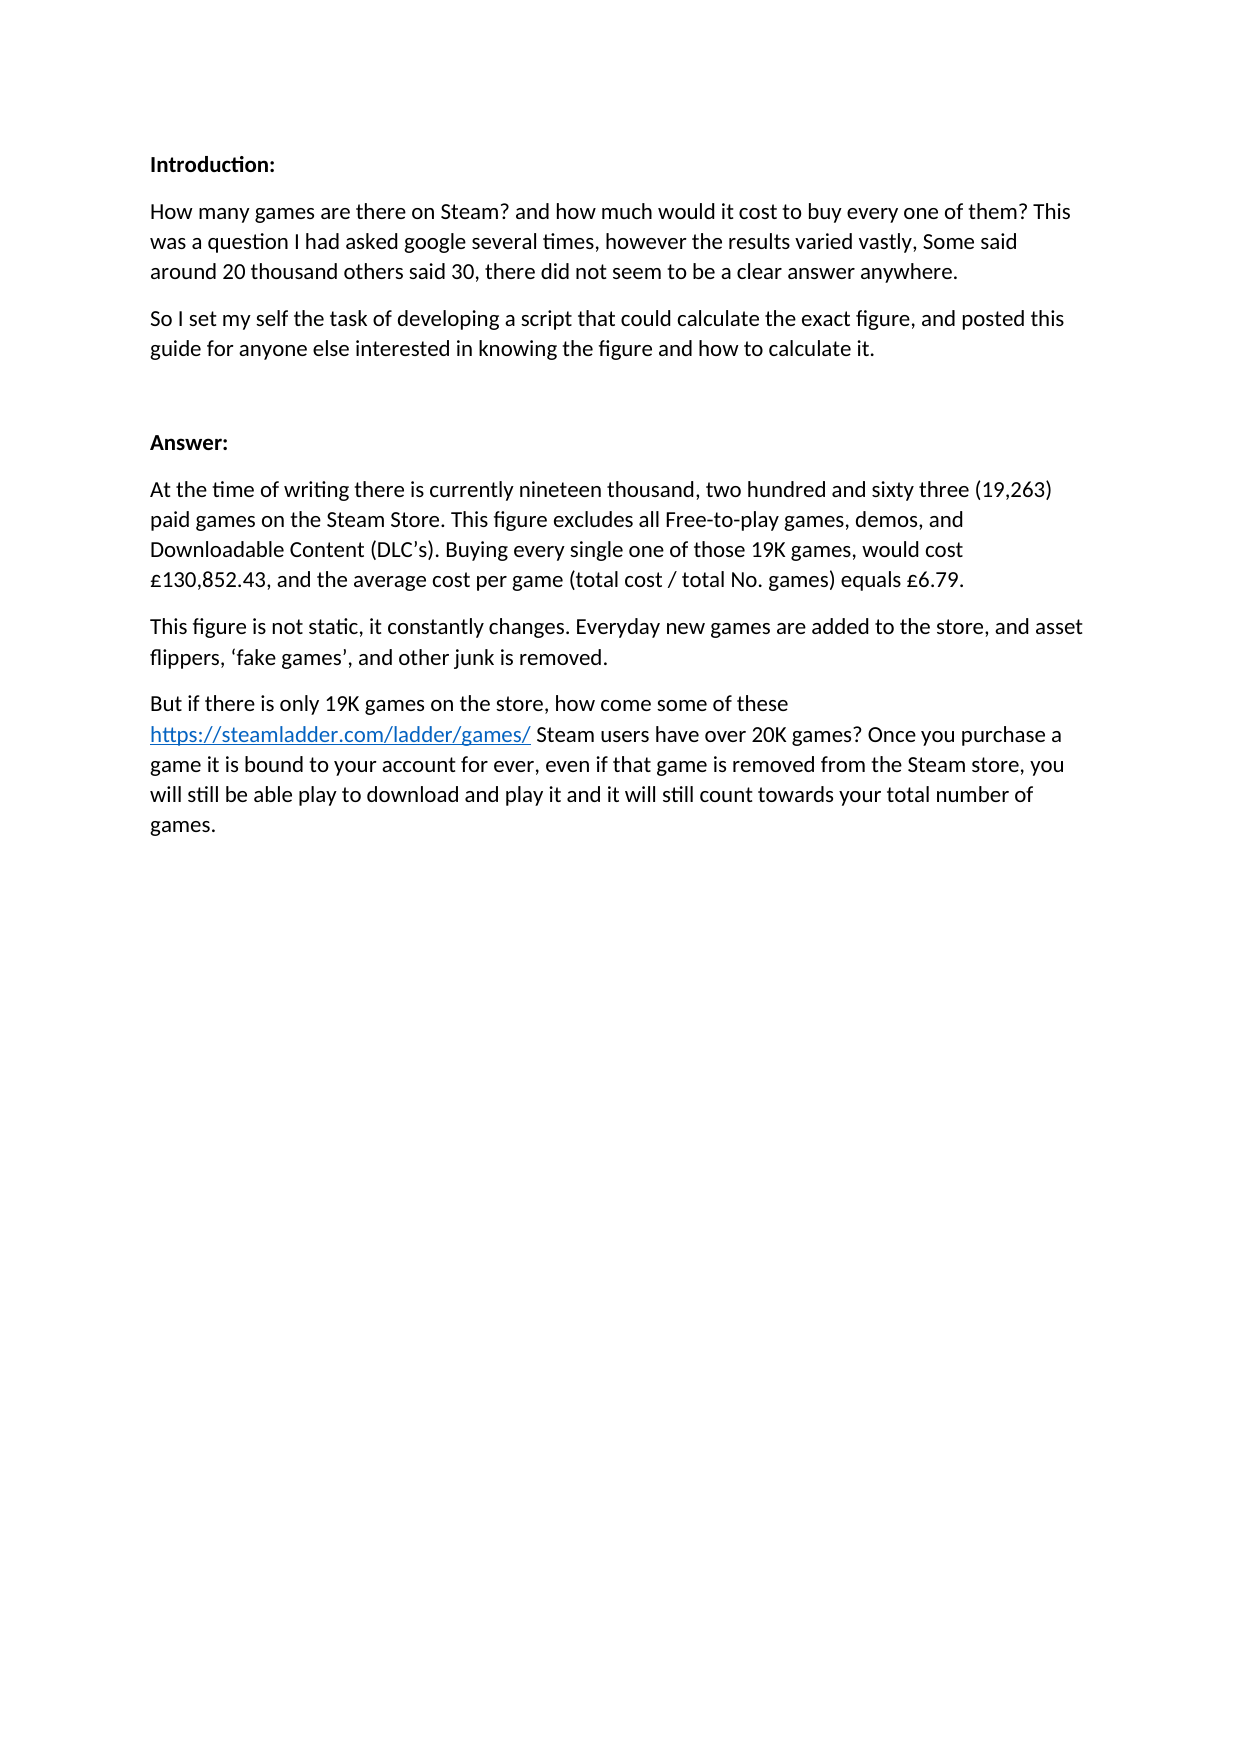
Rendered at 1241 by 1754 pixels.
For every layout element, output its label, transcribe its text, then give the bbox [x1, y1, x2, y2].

text This figure is not static, it constantly changes. Everyday new games are added to the store, and asset flippers, ‘fake games’, and other junk is removed. [150, 612, 1090, 671]
text So I set my self the task of developing a script that could calculate the exact figure, and posted this guide for anyone else interested in knowing the figure and how to calculate it. [150, 304, 1090, 362]
text How many games are there on Steam? and how much would it cost to buy every one of them? This was a question I had asked google several times, however the results varied vastly, Some said around 20 thousand others said 30, there did not seem to be a clear answer anywhere. [150, 197, 1090, 285]
text At the time of writing there is currently nineteen thousand, two hundred and sixty three (19,263) paid games on the Steam Store. This figure excludes all Free-to-play games, demos, and Downloadable Content (DLC’s). Buying every single one of those 19K games, would cost £130,852.43, and the average cost per game (total cost / total No. games) equals £6.79. [150, 475, 1090, 594]
text But if there is only 19K games on the store, how come some of these https://steamladder.com/ladder/games/ Steam users have over 20K games? Once you purchase a game it is bound to your account for ever, even if that game is removed from the Steam store, you will still be able play to download and play it and it will still count towards your total number of games. [150, 689, 1090, 838]
text Answer: [150, 428, 1090, 456]
text Introduction: [150, 150, 1090, 178]
